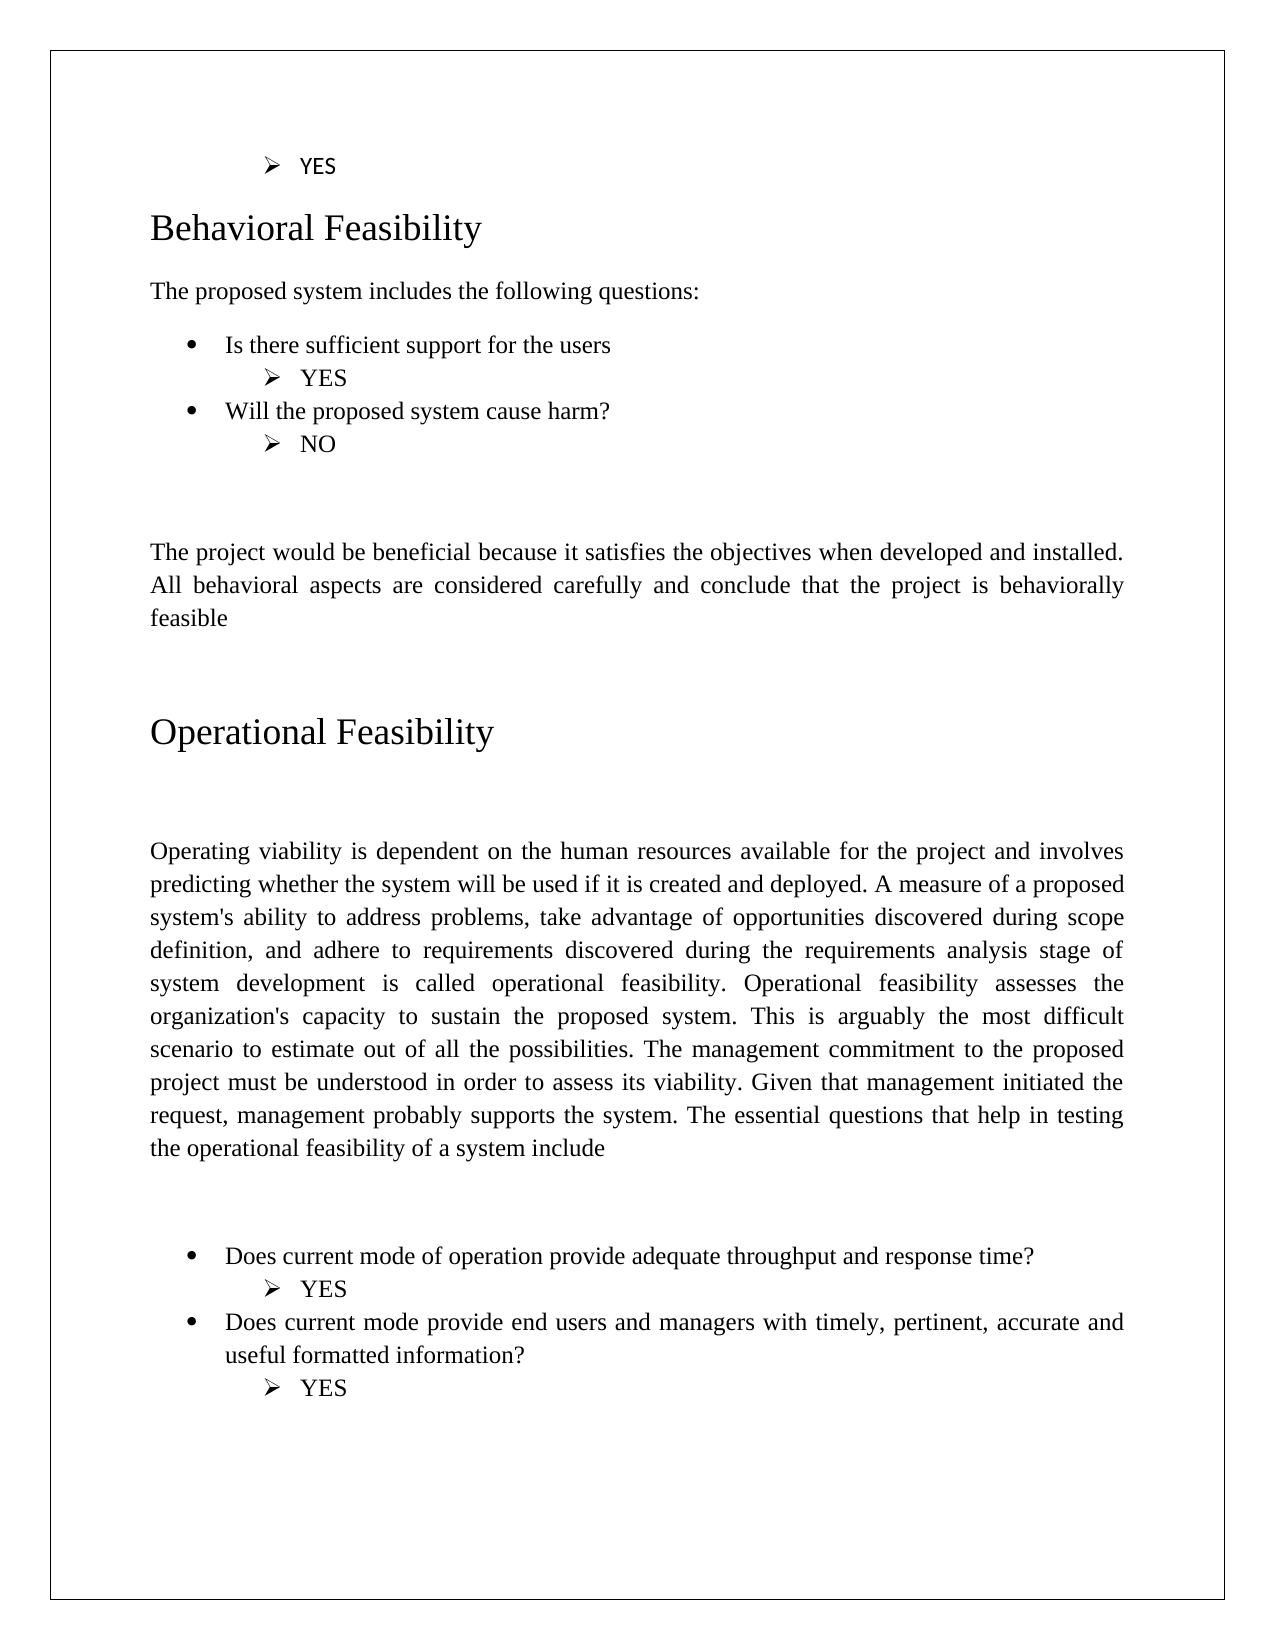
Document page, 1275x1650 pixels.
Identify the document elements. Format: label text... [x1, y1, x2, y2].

list NO [262, 429, 1125, 458]
list Is there sufficient support for the users [187, 330, 1125, 359]
list Does current mode provide end users and managers with timely, pertinent, accurate and useful formatted information? [187, 1307, 1125, 1369]
list YES [262, 363, 1125, 392]
text Behavioral Feasibility [150, 206, 1125, 249]
list YES [262, 1373, 1125, 1402]
list YES [262, 1274, 1125, 1303]
text Operational Feasibility [150, 710, 1125, 753]
list Will the proposed system cause harm? [187, 396, 1125, 425]
text The project would be beneficial because it satisfies the objectives when developed and installed. All behavioral aspects are considered carefully and conclude that the project is behaviorally feasible [150, 537, 1125, 632]
list Does current mode of operation provide adequate throughput and response time? [187, 1241, 1125, 1270]
text Operating viability is dependent on the human resources available for the project and involves predicting whether the system will be used if it is created and deployed. A measure of a proposed system's ability to address problems, take advantage of opportunities discovered during scope definition, and adhere to requirements discovered during the requirements analysis stage of system development is called operational feasibility. Operational feasibility assesses the organization's capacity to sustain the proposed system. This is arguably the most difficult scenario to estimate out of all the possibilities. The management commitment to the proposed project must be understood in order to assess its viability. Given that management initiated the request, management probably supports the system. The essential questions that help in testing the operational feasibility of a system include [150, 836, 1125, 1162]
list YES [262, 150, 1125, 181]
text The proposed system includes the following questions: [150, 276, 1125, 305]
